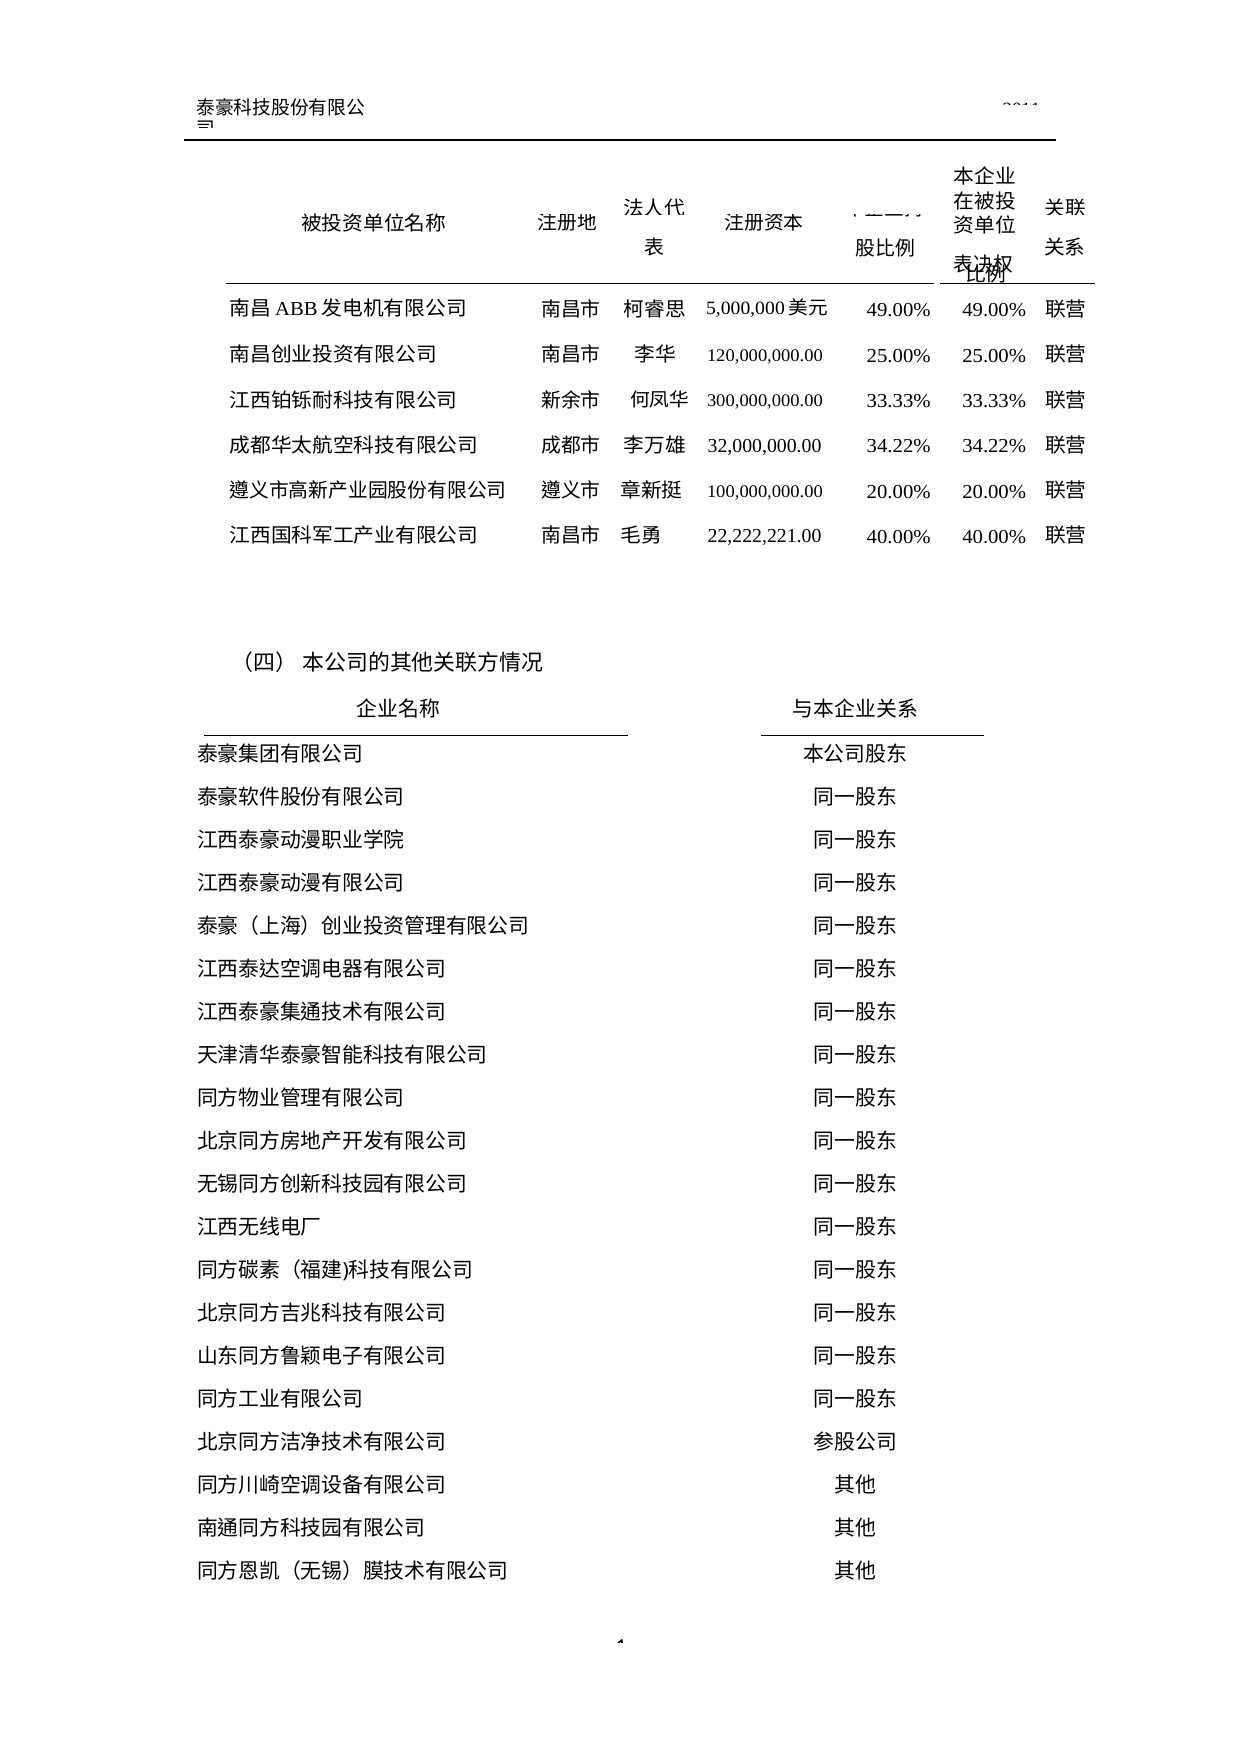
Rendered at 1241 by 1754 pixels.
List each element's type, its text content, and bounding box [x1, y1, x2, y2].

text 无锡同方创新科技园有限公司 同一股东 [197, 1169, 1107, 1198]
text 泰豪集团有限公司 本公司股东 [197, 739, 1107, 767]
text 江西泰达空调电器有限公司 同一股东 [197, 954, 1107, 982]
text （四） 本公司的其他关联方情况 [231, 647, 1107, 677]
text 江西泰豪集通技术有限公司 同一股东 [197, 997, 1107, 1026]
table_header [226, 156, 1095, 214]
text 泰豪软件股份有限公司 同一股东 [197, 782, 1107, 810]
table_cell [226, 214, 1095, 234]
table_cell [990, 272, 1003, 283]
text 企业名称 与本企业关系 [356, 694, 1107, 723]
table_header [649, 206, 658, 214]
text 同方川崎空调设备有限公司 其他 [197, 1470, 1107, 1499]
text 江西无线电厂 同一股东 [197, 1212, 1107, 1241]
text 泰豪（上海）创业投资管理有限公司 同一股东 [197, 911, 1107, 939]
text 北京同方房地产开发有限公司 同一股东 [197, 1126, 1107, 1154]
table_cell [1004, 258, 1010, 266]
text 同方工业有限公司 同一股东 [197, 1384, 1107, 1413]
text 北京同方洁净技术有限公司 参股公司 [197, 1427, 1107, 1456]
text 北京同方吉兆科技有限公司 同一股东 [197, 1298, 1107, 1327]
text 天津清华泰豪智能科技有限公司 同一股东 [197, 1040, 1107, 1068]
text 南通同方科技园有限公司 其他 [197, 1513, 1107, 1542]
text 同方物业管理有限公司 同一股东 [197, 1083, 1107, 1112]
text 同方碳素（福建)科技有限公司 同一股东 [197, 1255, 1107, 1284]
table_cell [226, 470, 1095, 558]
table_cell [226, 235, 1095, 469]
text 同方恩凯（无锡）膜技术有限公司 其他 [197, 1556, 1107, 1585]
text 山东同方鲁颖电子有限公司 同一股东 [197, 1341, 1107, 1370]
text 江西泰豪动漫职业学院 同一股东 [197, 825, 1107, 853]
text 江西泰豪动漫有限公司 同一股东 [197, 868, 1107, 896]
